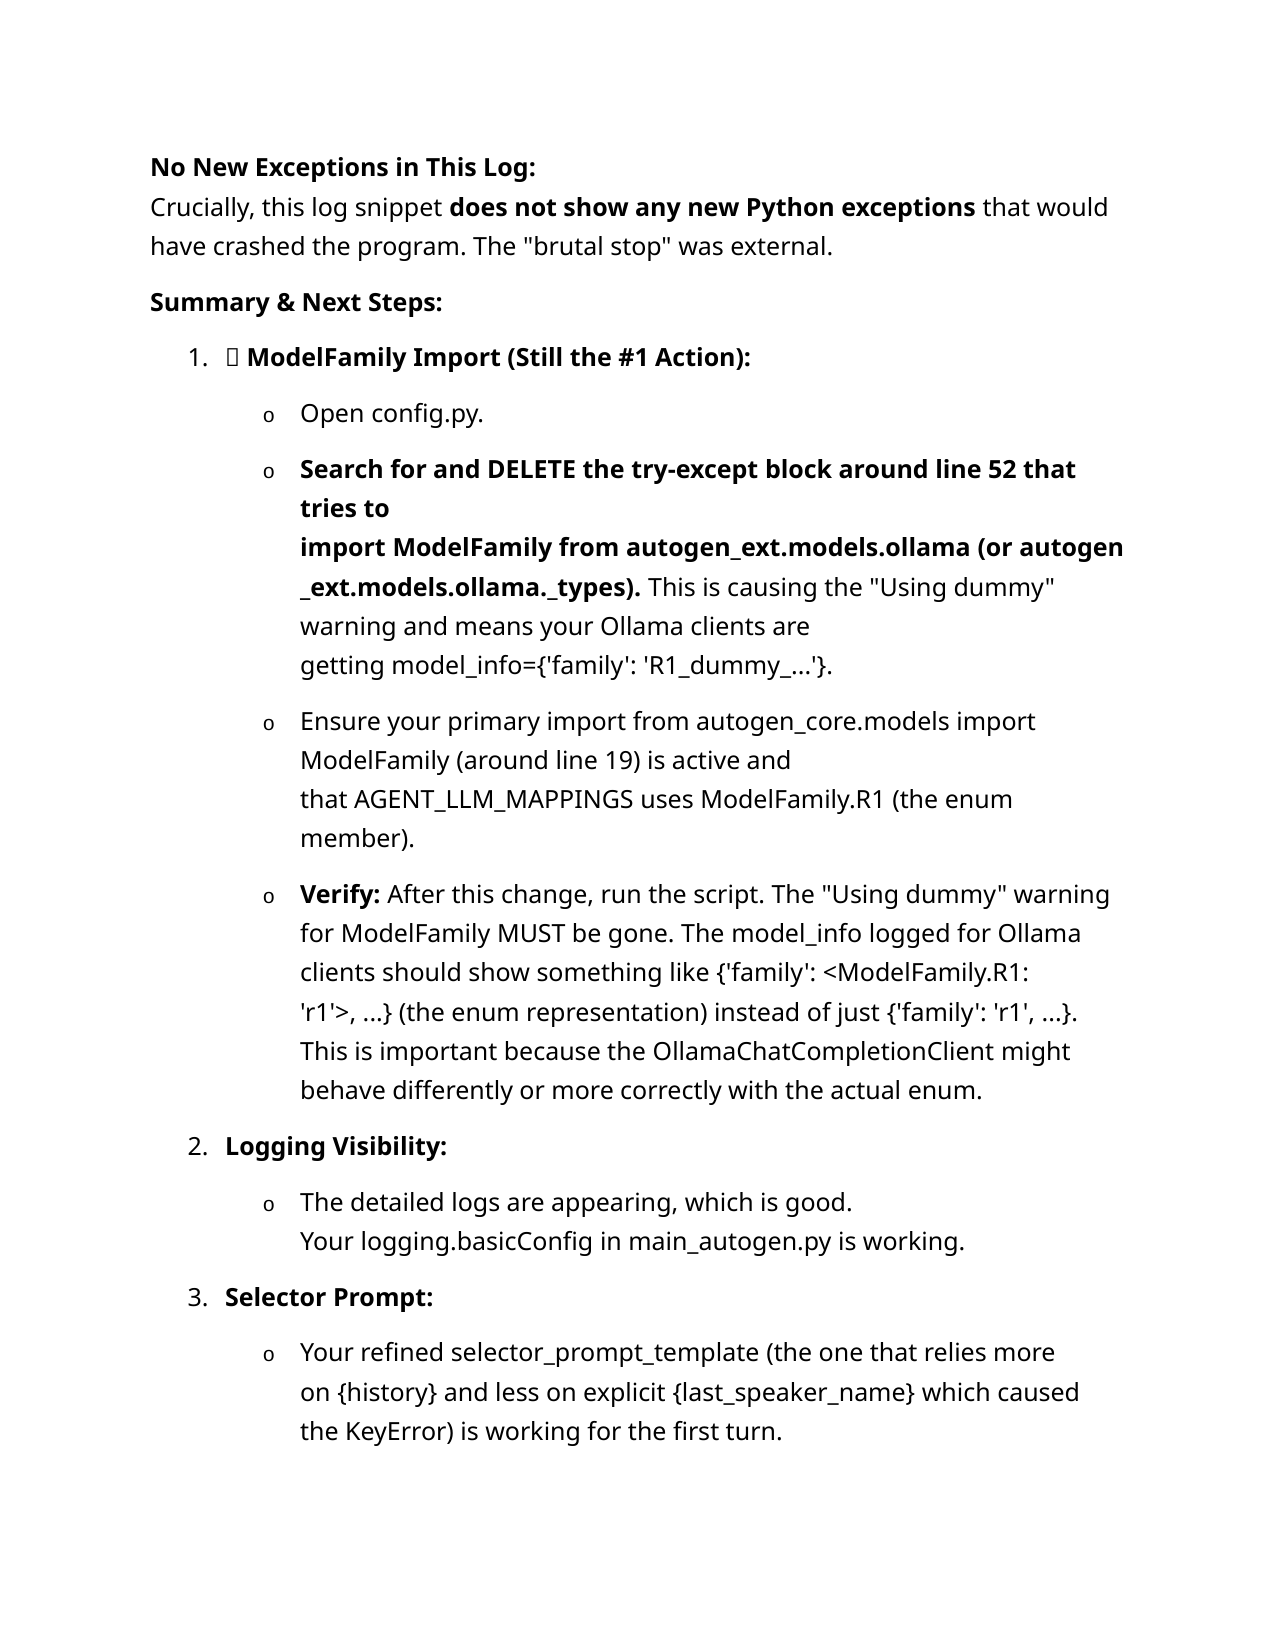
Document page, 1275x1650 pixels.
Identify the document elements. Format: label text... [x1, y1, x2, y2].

text No New Exceptions in This Log: Crucially, this log snippet does not show any new Python exceptions that would have crashed the program. The "brutal stop" was external. [150, 150, 1125, 262]
text Summary & Next Steps: [150, 284, 1125, 318]
list ✅ ModelFamily Import (Still the #1 Action): [187, 340, 1125, 374]
list Open config.py. [262, 396, 1125, 430]
list Your refined selector_prompt_template (the one that relies more on {history} and less on explicit {last_speaker_name} which caused the KeyError) is working for the first turn. [262, 1335, 1125, 1447]
list Logging Visibility: [187, 1128, 1125, 1162]
list The detailed logs are appearing, which is good. Your logging.basicConfig in main_autogen.py is working. [262, 1184, 1125, 1257]
list Verify: After this change, run the script. The "Using dummy" warning for ModelFamily MUST be gone. The model_info logged for Ollama clients should show something like {'family': <ModelFamily.R1: 'r1'>, ...} (the enum representation) instead of just {'family': 'r1', ...}. This is important because the OllamaChatCompletionClient might behave differently or more correctly with the actual enum. [262, 877, 1125, 1107]
list Selector Prompt: [187, 1279, 1125, 1313]
list Ensure your primary import from autogen_core.models import ModelFamily (around line 19) is active and that AGENT_LLM_MAPPINGS uses ModelFamily.R1 (the enum member). [262, 703, 1125, 855]
list Search for and DELETE the try-except block around line 52 that tries to import ModelFamily from autogen_ext.models.ollama (or autogen_ext.models.ollama._types). This is causing the "Using dummy" warning and means your Ollama clients are getting model_info={'family': 'R1_dummy_...'}. [262, 452, 1125, 682]
